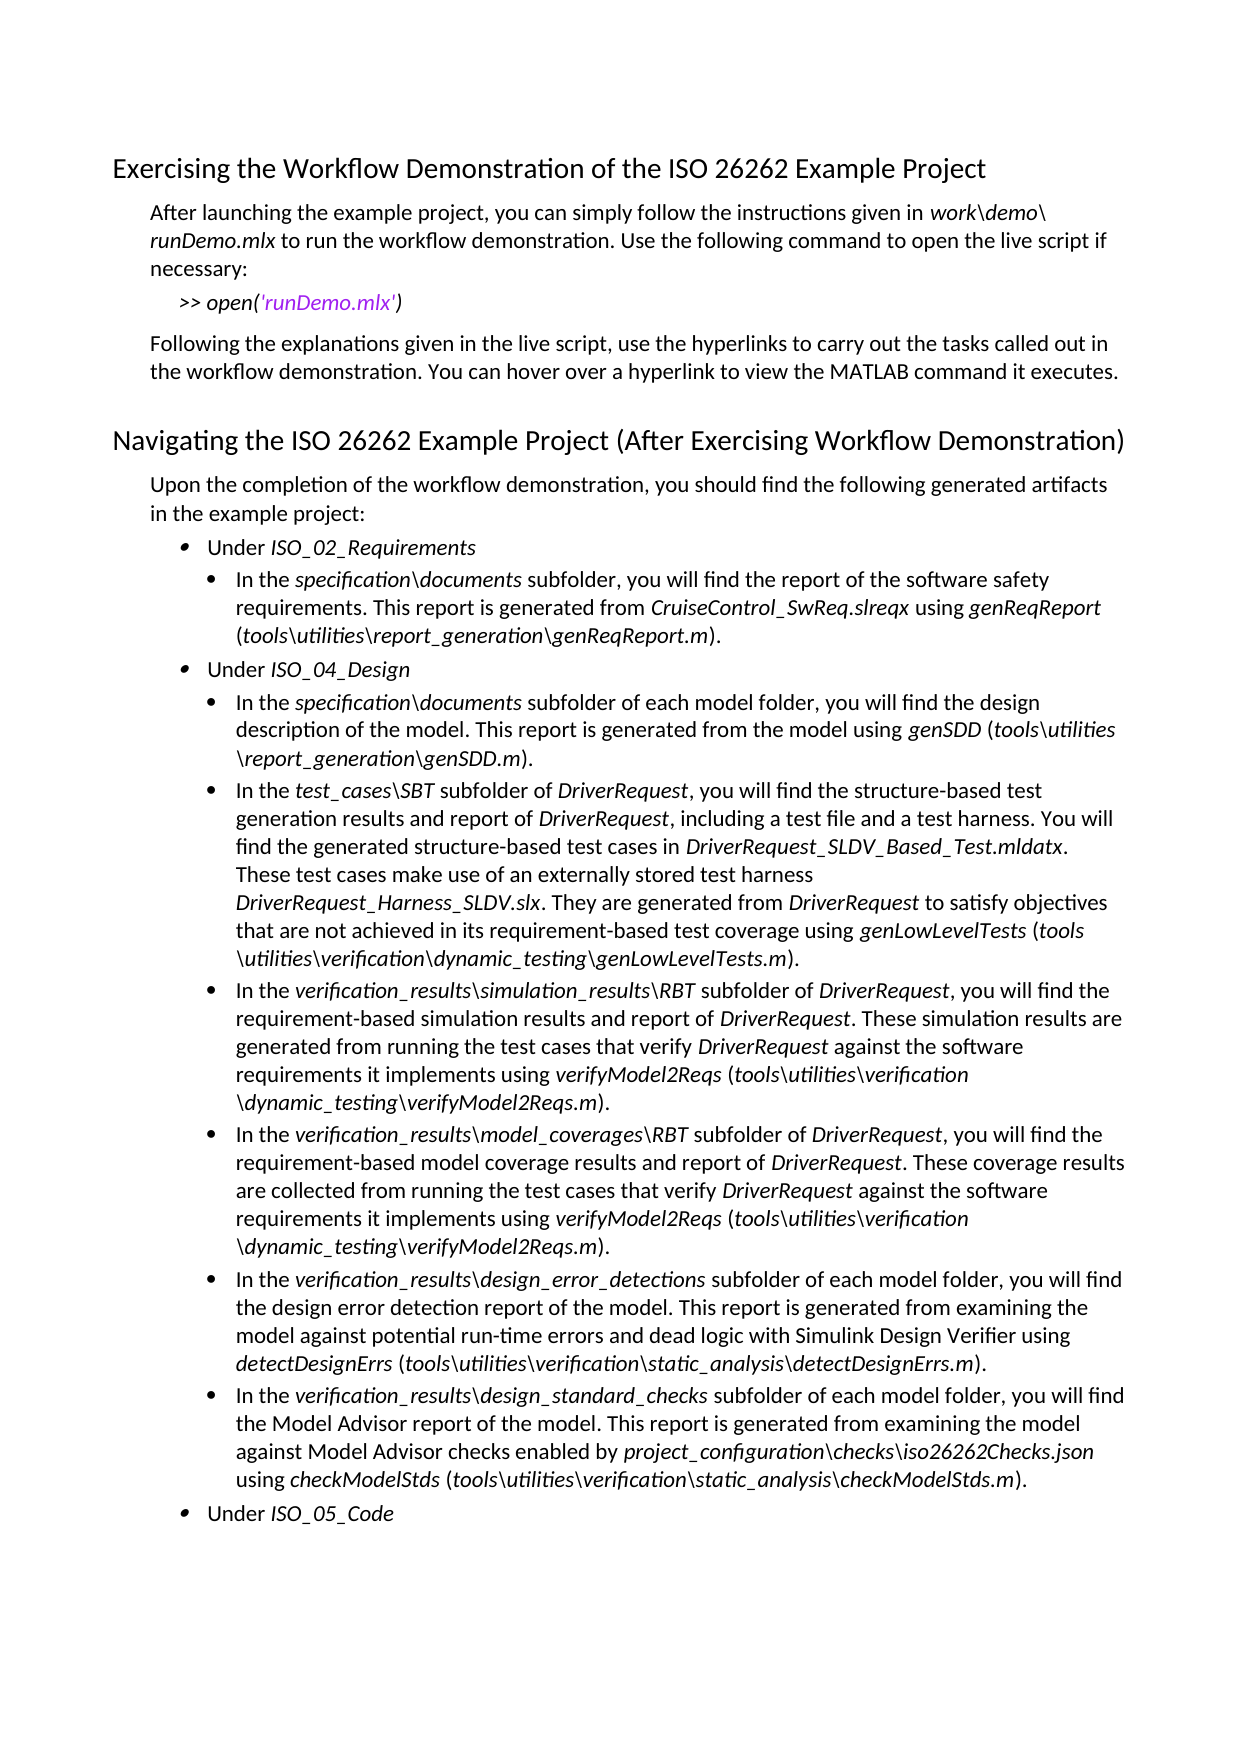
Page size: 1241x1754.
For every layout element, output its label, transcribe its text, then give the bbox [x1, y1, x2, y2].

text >> open('runDemo.mlx') [178, 288, 1128, 316]
text Following the explanations given in the live script, use the hyperlinks to carry out the tasks called out in the workflow demonstration. You can hover over a hyperlink to view the MATLAB command it executes. [150, 329, 1128, 385]
list Under ISO_02_Requirements [178, 533, 1128, 561]
subtitle Exercising the Workflow Demonstration of the ISO 26262 Example Project [112, 150, 1128, 186]
list Under ISO_04_Design [178, 655, 1128, 683]
list In the test_cases\SBT subfolder of DriverRequest, you will find the structure-based test generation results and report of DriverRequest, including a test file and a test harness. You will find the generated structure-based test cases in DriverRequest_SLDV_Based_Test.mldatx. These test cases make use of an externally stored test harness DriverRequest_Harness_SLDV.slx. They are generated from DriverRequest to satisfy objectives that are not achieved in its requirement-based test coverage using genLowLevelTests (tools \utilities\verification\dynamic_testing\genLowLevelTests.m). [207, 776, 1128, 972]
text After launching the example project, you can simply follow the instructions given in work\demo\runDemo.mlx to run the workflow demonstration. Use the following command to open the live script if necessary: [150, 198, 1128, 282]
list In the specification\documents subfolder of each model folder, you will find the design description of the model. This report is generated from the model using genSDD (tools\utilities \report_generation\genSDD.m). [207, 688, 1128, 772]
text Upon the completion of the workflow demonstration, you should find the following generated artifacts in the example project: [150, 471, 1128, 527]
list In the verification_results\simulation_results\RBT subfolder of DriverRequest, you will find the requirement-based simulation results and report of DriverRequest. These simulation results are generated from running the test cases that verify DriverRequest against the software requirements it implements using verifyModel2Reqs (tools\utilities\verification \dynamic_testing\verifyModel2Reqs.m). [207, 976, 1128, 1116]
list In the verification_results\model_coverages\RBT subfolder of DriverRequest, you will find the requirement-based model coverage results and report of DriverRequest. These coverage results are collected from running the test cases that verify DriverRequest against the software requirements it implements using verifyModel2Reqs (tools\utilities\verification \dynamic_testing\verifyModel2Reqs.m). [207, 1120, 1128, 1261]
list In the verification_results\design_standard_checks subfolder of each model folder, you will find the Model Advisor report of the model. This report is generated from examining the model against Model Advisor checks enabled by project_configuration\checks\iso26262Checks.json using checkModelStds (tools\utilities\verification\static_analysis\checkModelStds.m). [207, 1381, 1128, 1493]
subtitle Navigating the ISO 26262 Example Project (After Exercising Workflow Demonstration) [112, 422, 1128, 458]
list In the verification_results\design_error_detections subfolder of each model folder, you will find the design error detection report of the model. This report is generated from examining the model against potential run-time errors and dead logic with Simulink Design Verifier using detectDesignErrs (tools\utilities\verification\static_analysis\detectDesignErrs.m). [207, 1265, 1128, 1377]
list In the specification\documents subfolder, you will find the report of the software safety requirements. This report is generated from CruiseControl_SwReq.slreqx using genReqReport (tools\utilities\report_generation\genReqReport.m). [207, 565, 1128, 649]
list Under ISO_05_Code [178, 1499, 1128, 1527]
